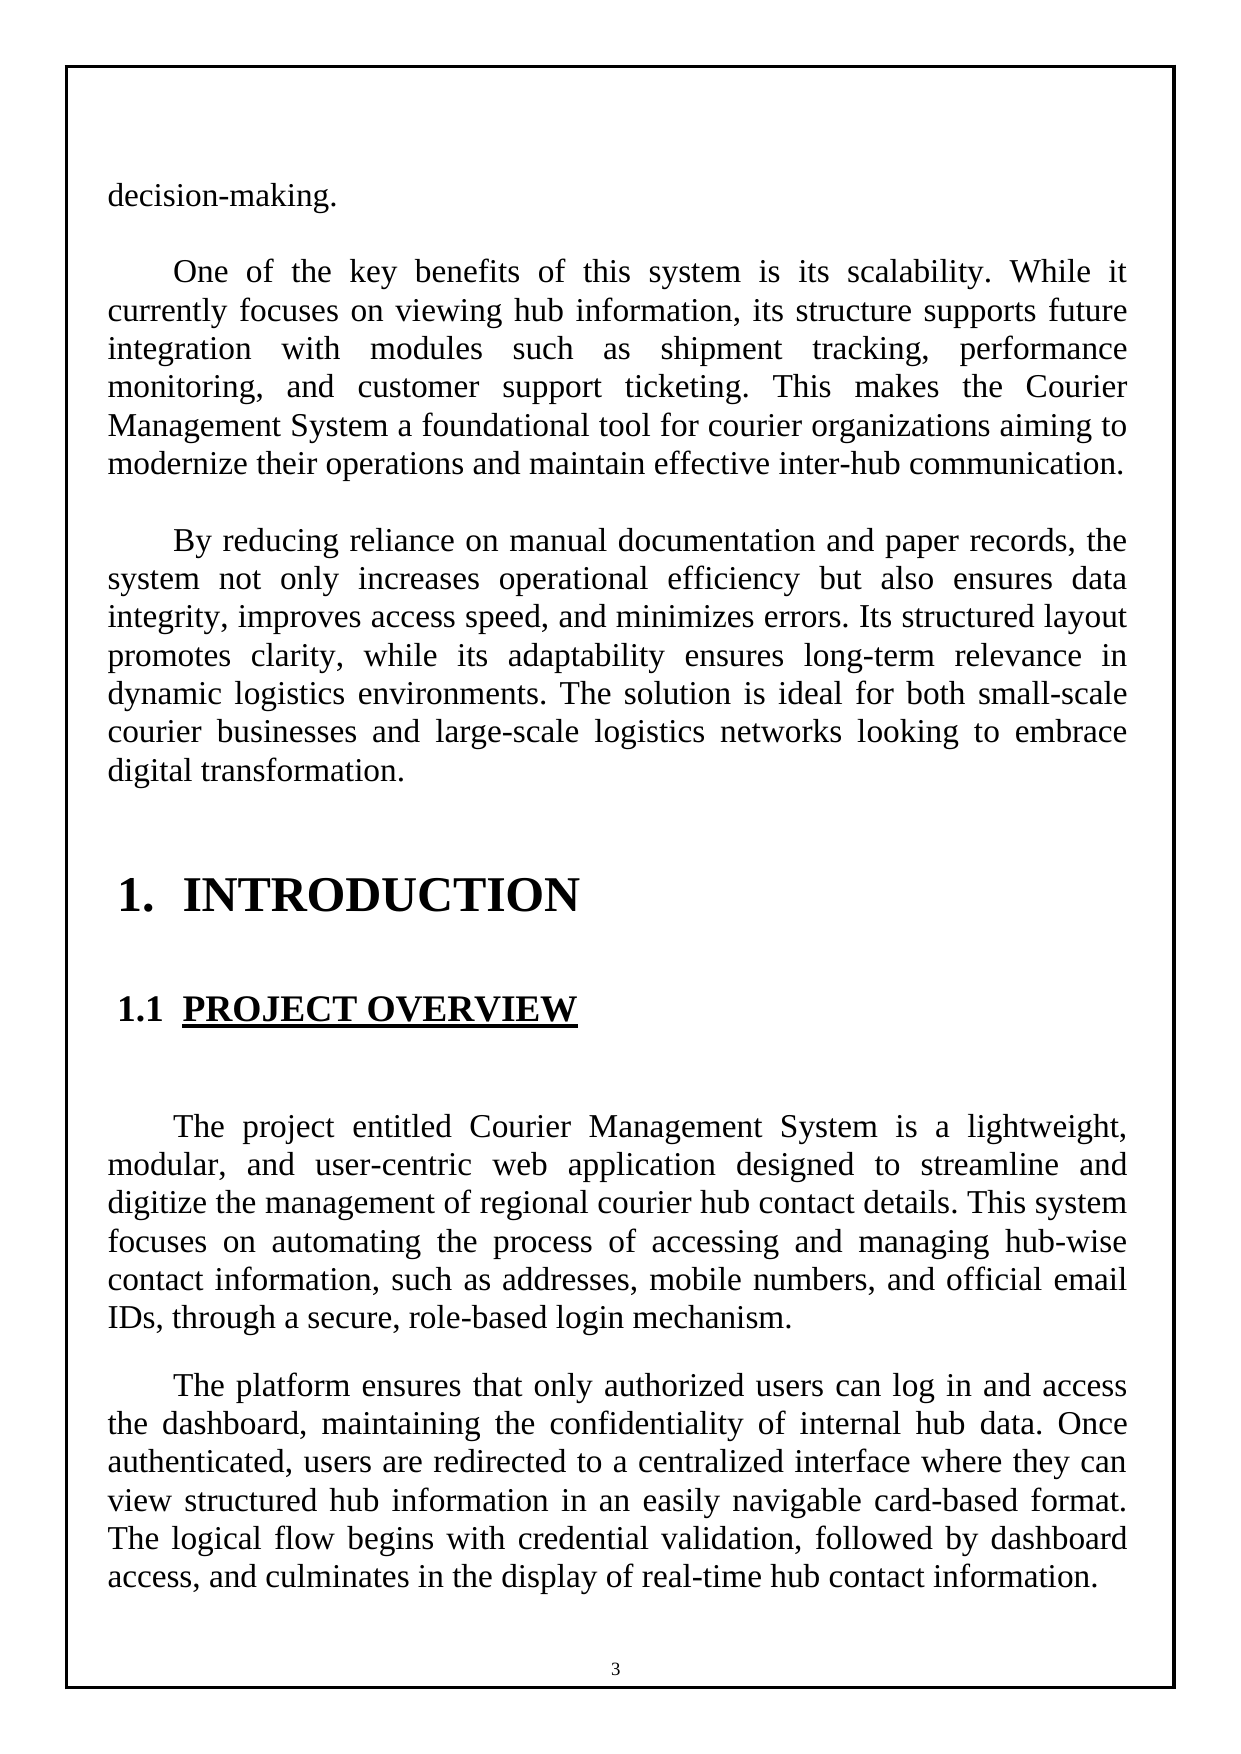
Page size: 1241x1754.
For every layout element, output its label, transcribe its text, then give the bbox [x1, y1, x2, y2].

subtitle INTRODUCTION [117, 865, 1110, 922]
text The project entitled Courier Management System is a lightweight, modular, and user-centric web application designed to streamline and digitize the management of regional courier hub contact details. This system focuses on automating the process of accessing and managing hub-wise contact information, such as addresses, mobile numbers, and official email IDs, through a secure, role-based login mechanism. [107, 1106, 1129, 1336]
subtitle PROJECT OVERVIEW [117, 987, 1110, 1030]
subtitle By reducing reliance on manual documentation and paper records, the system not only increases operational efficiency but also ensures data integrity, improves access speed, and minimizes errors. Its structured layout promotes clarity, while its adaptability ensures long-term relevance in dynamic logistics environments. The solution is ideal for both small-scale courier businesses and large-scale logistics networks looking to embrace digital transformation. [107, 520, 1129, 788]
text The platform ensures that only authorized users can log in and access the dashboard, maintaining the confidentiality of internal hub data. Once authenticated, users are redirected to a centralized interface where they can view structured hub information in an easily navigable card-based format. The logical flow begins with credential validation, followed by dashboard access, and culminates in the display of real-time hub contact information. [107, 1365, 1129, 1595]
subtitle One of the key benefits of this system is its scalability. While it currently focuses on viewing hub information, its structure supports future integration with modules such as shipment tracking, performance monitoring, and customer support ticketing. This makes the Courier Management System a foundational tool for courier organizations aiming to modernize their operations and maintain effective inter-hub communication. [107, 252, 1129, 482]
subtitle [107, 175, 1129, 213]
